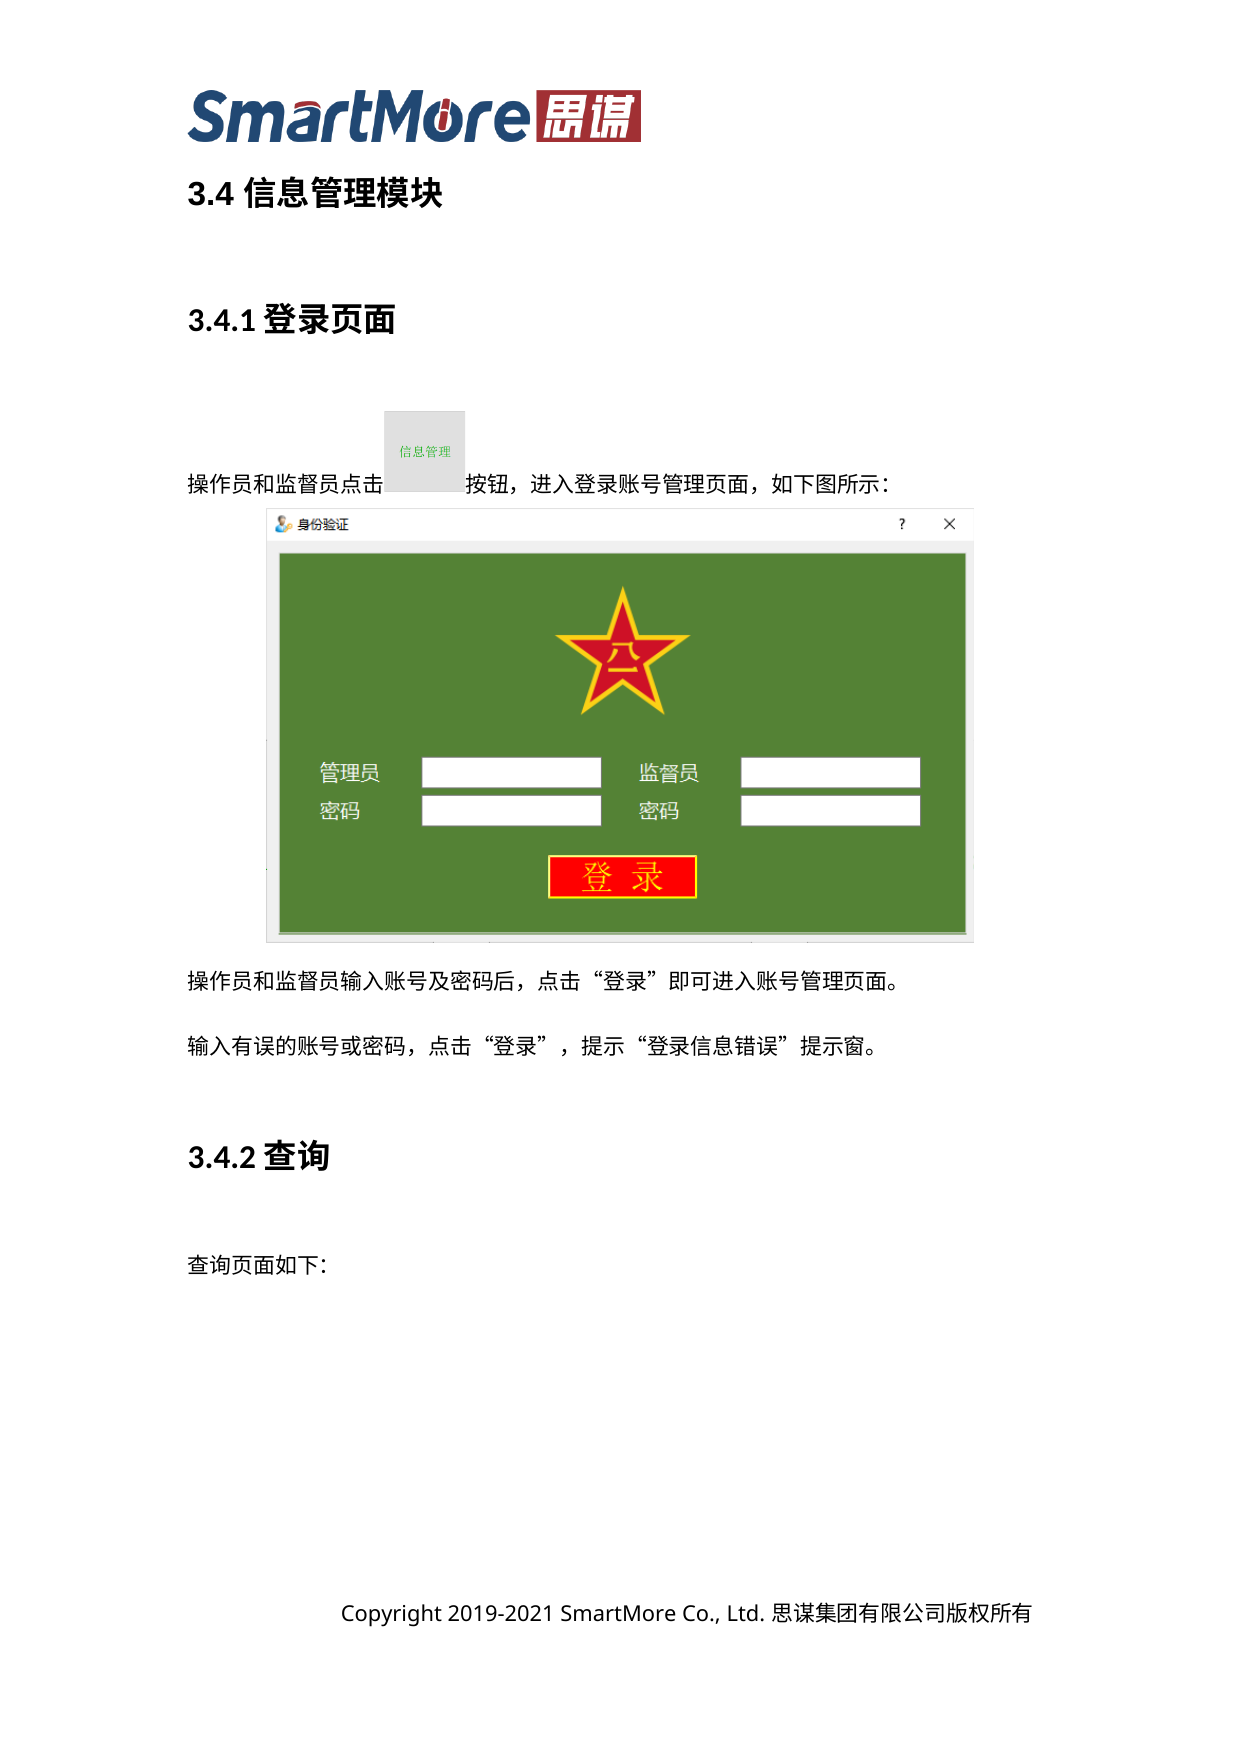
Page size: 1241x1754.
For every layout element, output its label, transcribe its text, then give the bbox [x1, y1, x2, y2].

picture [384, 411, 465, 492]
subtitle 3.4.1 登录页面 [187, 285, 1053, 350]
text 操作员和监督员输入账号及密码后，点击“登录”即可进入账号管理页面。 [187, 964, 1053, 996]
subtitle 3.4 信息管理模块 [187, 158, 1053, 223]
text 查询页面如下： [187, 1248, 1053, 1280]
text 操作员和监督员点击按钮，进入登录账号管理页面，如下图所示： [187, 411, 1053, 509]
picture [266, 508, 974, 943]
picture [187, 90, 641, 142]
subtitle 3.4.2 查询 [187, 1121, 1053, 1186]
text 输入有误的账号或密码，点击“登录”，提示“登录信息错误”提示窗。 [187, 1029, 1053, 1061]
